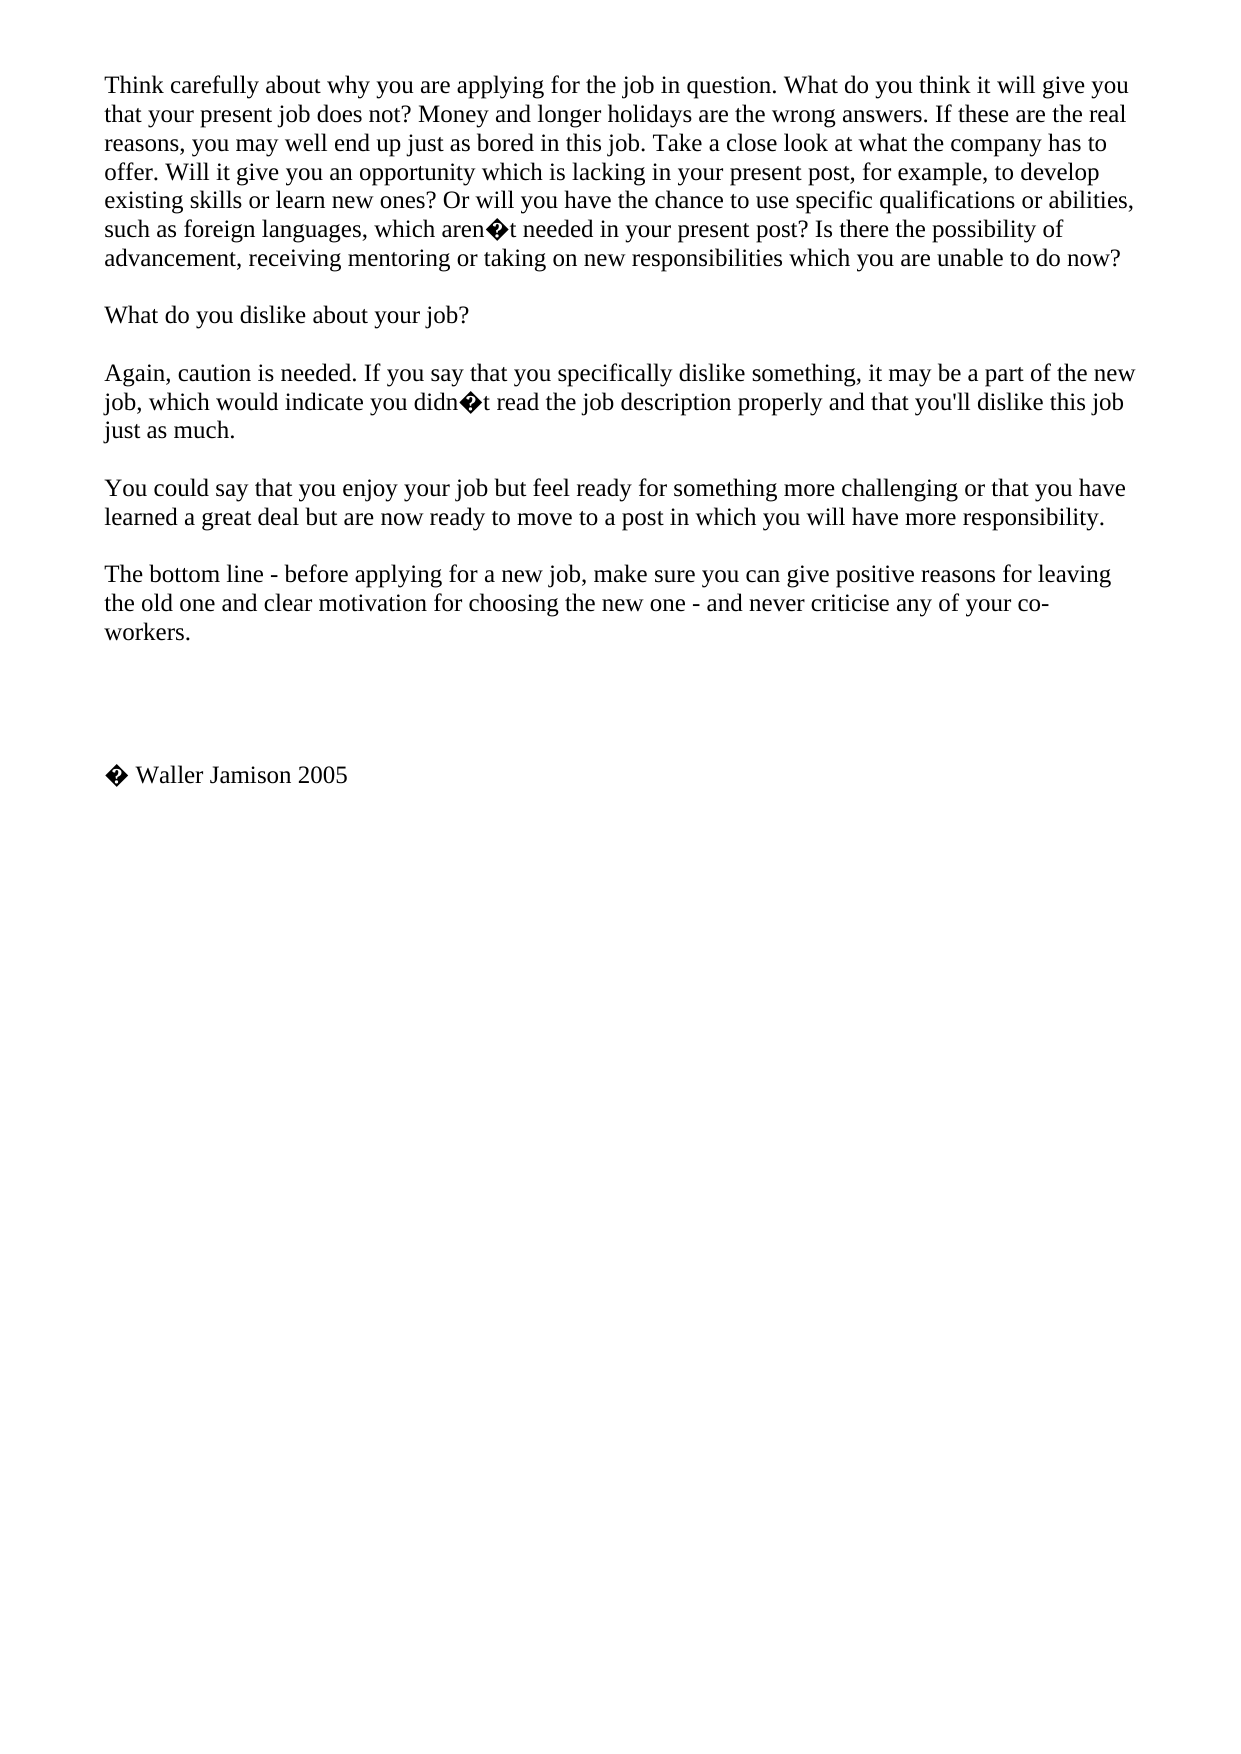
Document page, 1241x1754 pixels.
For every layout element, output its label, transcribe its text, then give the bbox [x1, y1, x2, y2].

text Think carefully about why you are applying for the job in question. What do you think it will give you that your present job does not? Money and longer holidays are the wrong answers. If these are the real reasons, you may well end up just as bored in this job. Take a close look at what the company has to offer. Will it give you an opportunity which is lacking in your present post, for example, to develop existing skills or learn new ones? Or will you have the chance to use specific qualifications or abilities, such as foreign languages, which aren�t needed in your present post? Is there the possibility of advancement, receiving mentoring or taking on new responsibilities which you are unable to do now? [104, 70, 1136, 272]
text � Waller Jamison 2005 [104, 760, 1136, 789]
text Again, caution is needed. If you say that you specifically dislike something, it may be a part of the new job, which would indicate you didn�t read the job description properly and that you'll dislike this job just as much. [104, 358, 1136, 444]
text You could say that you enjoy your job but feel ready for something more challenging or that you have learned a great deal but are now ready to move to a post in which you will have more responsibility. [104, 473, 1136, 530]
text What do you dislike about your job? [104, 300, 1136, 329]
text The bottom line - before applying for a new job, make sure you can give positive reasons for leaving the old one and clear motivation for choosing the new one - and never criticise any of your co-workers. [104, 559, 1136, 645]
